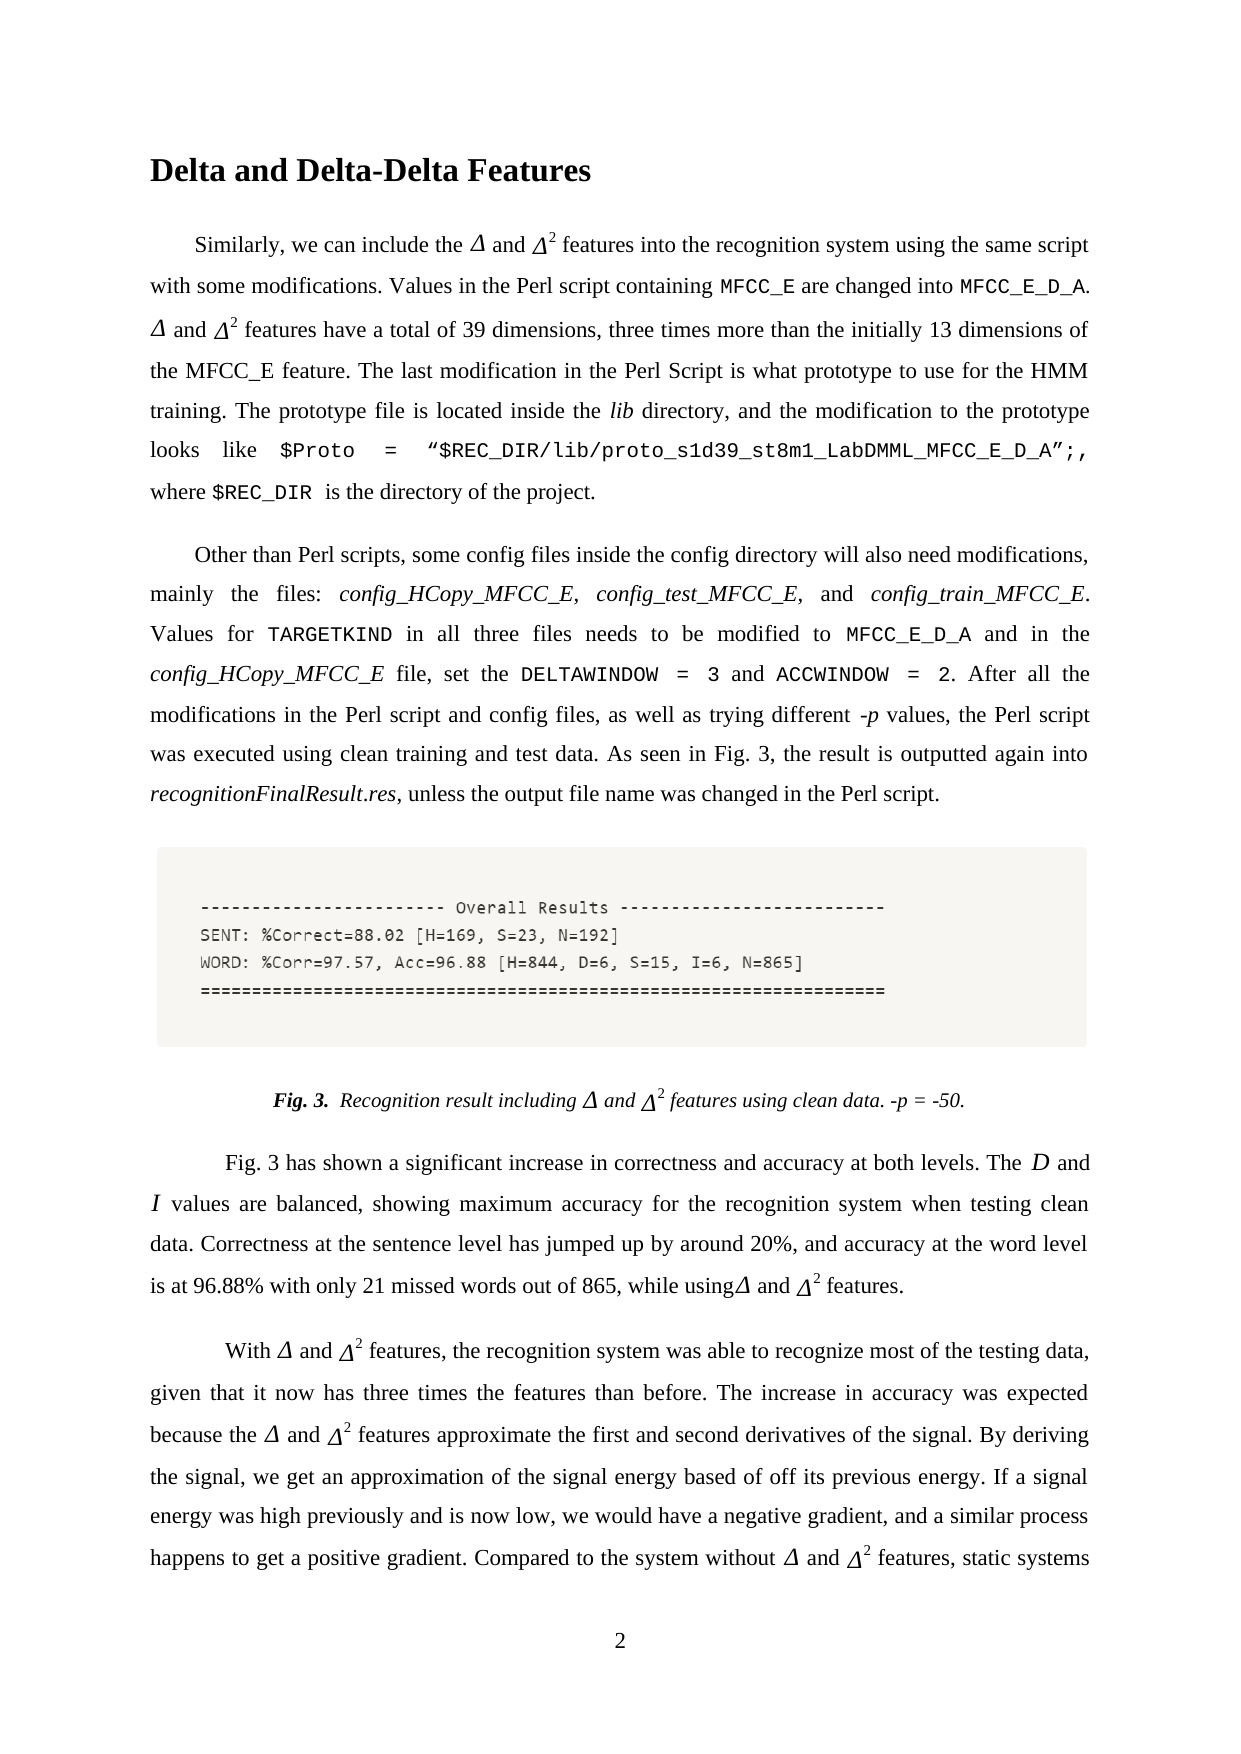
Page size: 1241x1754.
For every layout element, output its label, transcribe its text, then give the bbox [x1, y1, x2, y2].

text Similarly, we can include the and features into the recognition system using the same script with some modifications. Values in the Perl script containing MFCC_E are changed into MFCC_E_D_A. and features have a total of 39 dimensions, three times more than the initially 13 dimensions of the MFCC_E feature. The last modification in the Perl Script is what prototype to use for the HMM training. The prototype file is located inside the lib directory, and the modification to the prototype looks like $Proto = “$REC_DIR/lib/proto_s1d39_st8m1_LabDMML_MFCC_E_D_A”;, where $REC_DIR is the directory of the project. [150, 228, 1090, 506]
text Fig. 3 has shown a significant increase in correctness and accuracy at both levels. The and values are balanced, showing maximum accuracy for the recognition system when testing clean data. Correctness at the sentence level has jumped up by around 20%, and accuracy at the word level is at 96.88% with only 21 missed words out of 865, while using and features. [150, 1149, 1090, 1301]
subtitle Delta and Delta-Delta Features [150, 150, 1090, 188]
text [150, 1335, 1090, 1573]
picture [150, 840, 1091, 1051]
text Fig. 3. Recognition result including and features using clean data. -p = -50. [150, 1085, 1090, 1116]
text Other than Perl scripts, some config files inside the config directory will also need modifications, mainly the files: config_HCopy_MFCC_E, config_test_MFCC_E, and config_train_MFCC_E. Values for TARGETKIND in all three files needs to be modified to MFCC_E_D_A and in the config_HCopy_MFCC_E file, set the DELTAWINDOW = 3 and ACCWINDOW = 2. After all the modifications in the Perl script and config files, as well as trying different -p values, the Perl script was executed using clean training and test data. As seen in Fig. 3, the result is outputted again into recognitionFinalResult.res, unless the output file name was changed in the Perl script. [150, 541, 1090, 806]
